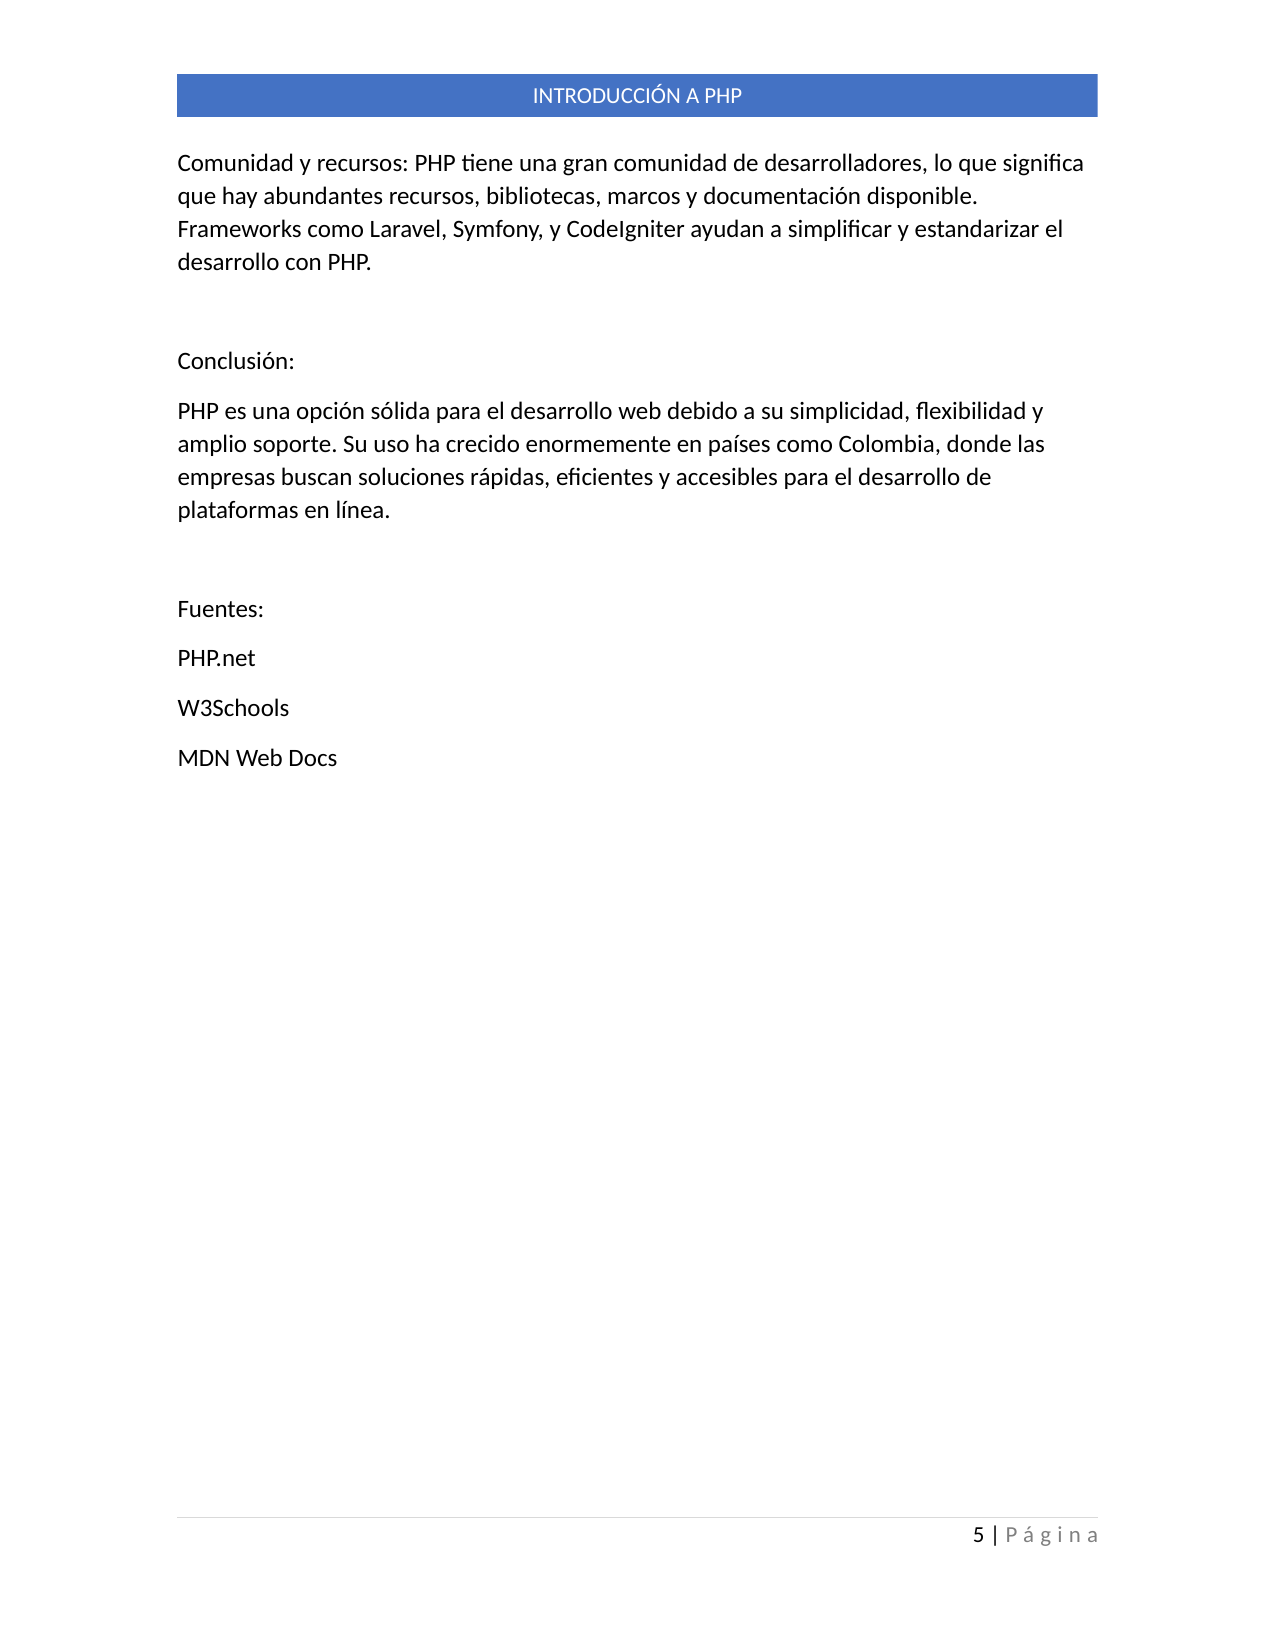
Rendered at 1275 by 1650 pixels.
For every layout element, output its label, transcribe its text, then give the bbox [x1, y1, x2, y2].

text PHP.net [177, 643, 1098, 673]
text W3Schools [177, 692, 1098, 723]
text Conclusión: [177, 346, 1098, 376]
text Comunidad y recursos: PHP tiene una gran comunidad de desarrolladores, lo que significa que hay abundantes recursos, bibliotecas, marcos y documentación disponible. Frameworks como Laravel, Symfony, y CodeIgniter ayudan a simplificar y estandarizar el desarrollo con PHP. [177, 148, 1098, 277]
text PHP es una opción sólida para el desarrollo web debido a su simplicidad, flexibilidad y amplio soporte. Su uso ha crecido enormemente en países como Colombia, donde las empresas buscan soluciones rápidas, eficientes y accesibles para el desarrollo de plataformas en línea. [177, 395, 1098, 524]
text MDN Web Docs [177, 742, 1098, 772]
text Fuentes: [177, 593, 1098, 623]
